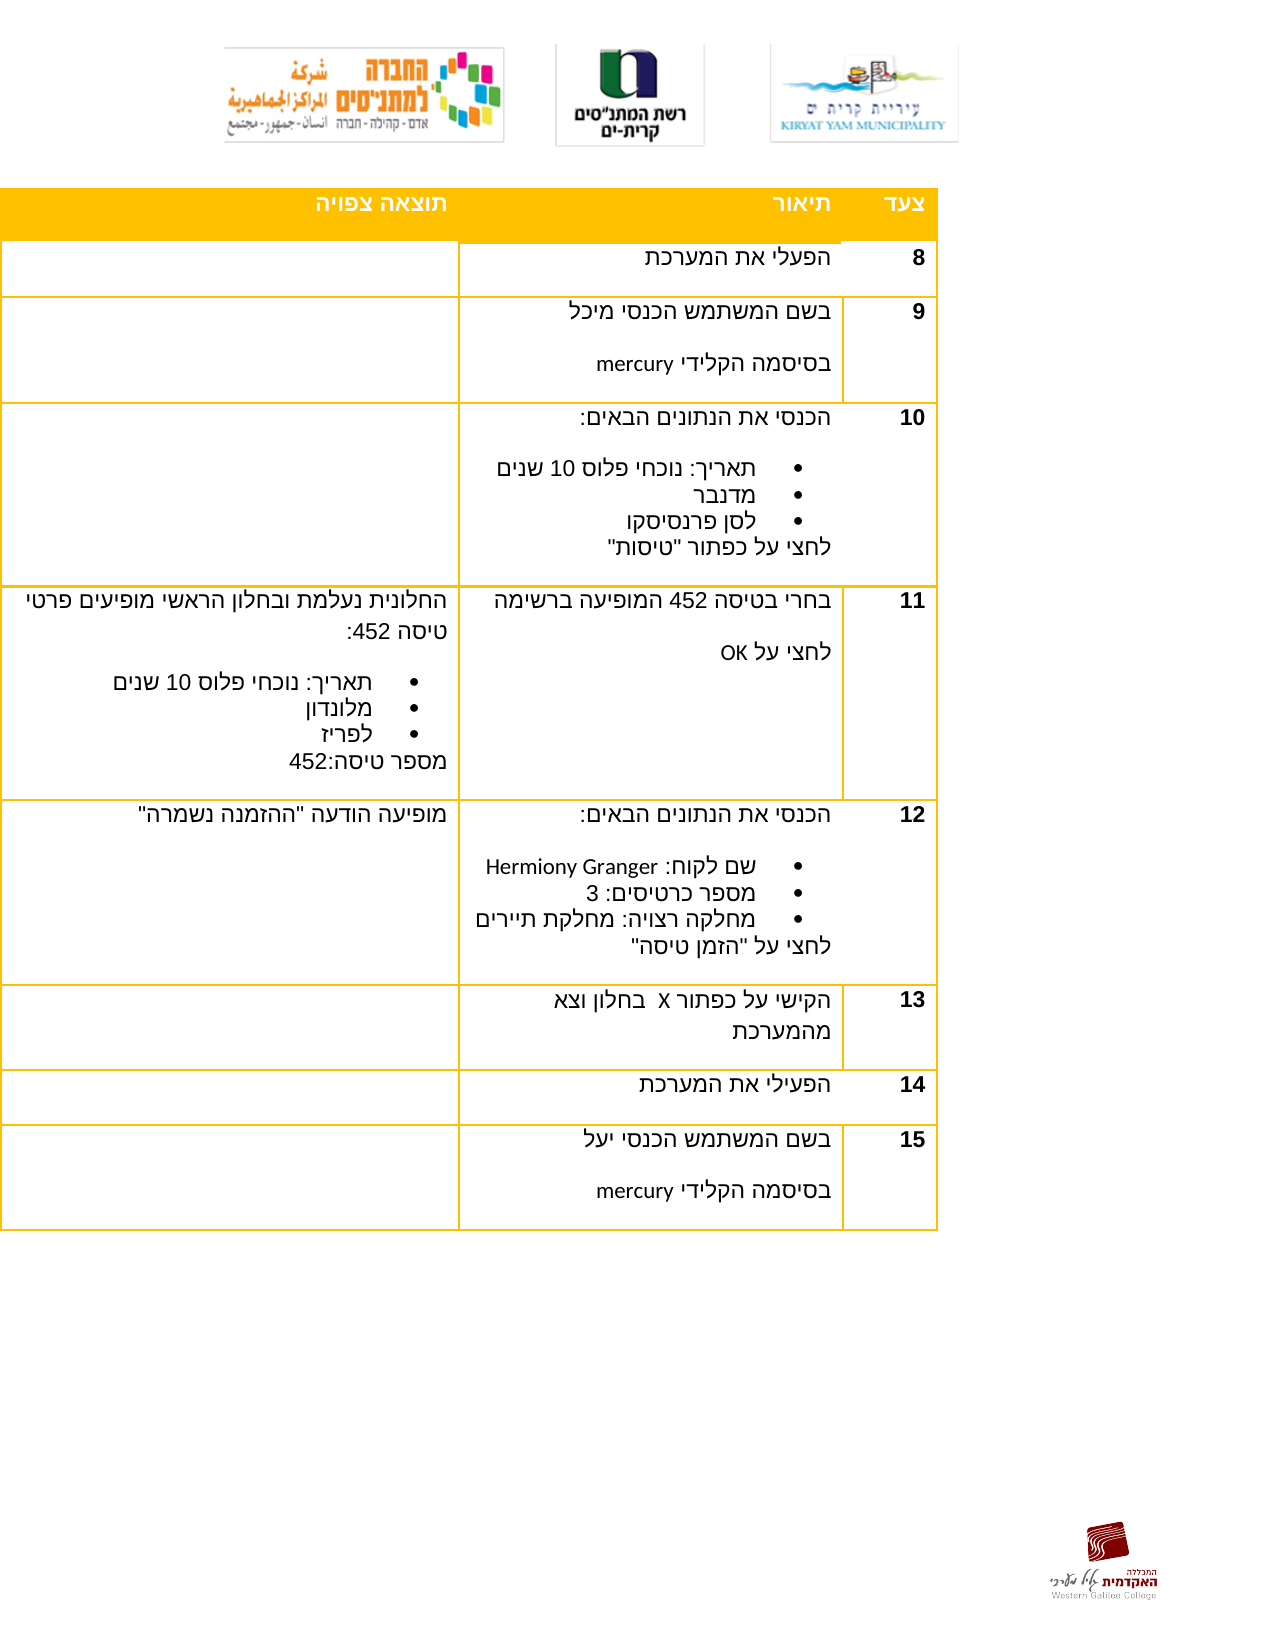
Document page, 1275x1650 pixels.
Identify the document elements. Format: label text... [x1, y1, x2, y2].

table_cell [2, 986, 458, 1069]
table_cell [2, 298, 458, 402]
table_cell הכנסי את הנתונים הבאים: שם לקוח: Hermiony Granger מספר כרטיסים: 3 מחלקה רצויה: מחלקת תיירים לחצי על "הזמן טיסה" [460, 801, 843, 984]
table_header תיאור [460, 190, 843, 241]
table_header צעד [843, 190, 936, 241]
table_cell הפעילי את המערכת [460, 1071, 843, 1123]
table_cell 9 [844, 298, 936, 402]
table_cell החלונית נעלמת ובחלון הראשי מופיעים פרטי טיסה 452: תאריך: נוכחי פלוס 10 שנים מלונדון לפריז מספר טיסה:452 [2, 588, 458, 799]
table_cell [2, 1071, 458, 1123]
table_cell 15 [844, 1126, 936, 1229]
table_cell הקישי על כפתור X בחלון וצא מהמערכת [460, 986, 842, 1069]
table_cell 13 [844, 986, 936, 1069]
table_cell 14 [843, 1071, 936, 1123]
table_cell [2, 1126, 458, 1229]
table_cell הכנסי את הנתונים הבאים: תאריך: נוכחי פלוס 10 שנים מדנבר לסן פרנסיסקו לחצי על כפתור "טיסות" [460, 404, 843, 585]
picture [224, 44, 959, 147]
table_cell 10 [843, 404, 936, 585]
table_cell [2, 404, 458, 585]
table_cell 11 [844, 588, 936, 799]
table_header תוצאה צפויה [2, 190, 458, 241]
table_cell 12 [843, 801, 936, 984]
table_cell בשם המשתמש הכנסי מיכל בסיסמה הקלידי mercury [460, 298, 842, 402]
table_cell [2, 241, 458, 296]
table_cell מופיעה הודעה "ההזמנה נשמרה" [2, 801, 458, 984]
table_cell הפעלי את המערכת [460, 241, 843, 296]
picture [1030, 1497, 1177, 1643]
table_cell בשם המשתמש הכנסי יעל בסיסמה הקלידי mercury [460, 1126, 842, 1229]
table_cell 8 [843, 241, 936, 296]
table_cell בחרי בטיסה 452 המופיעה ברשימה לחצי על OK [460, 588, 842, 799]
